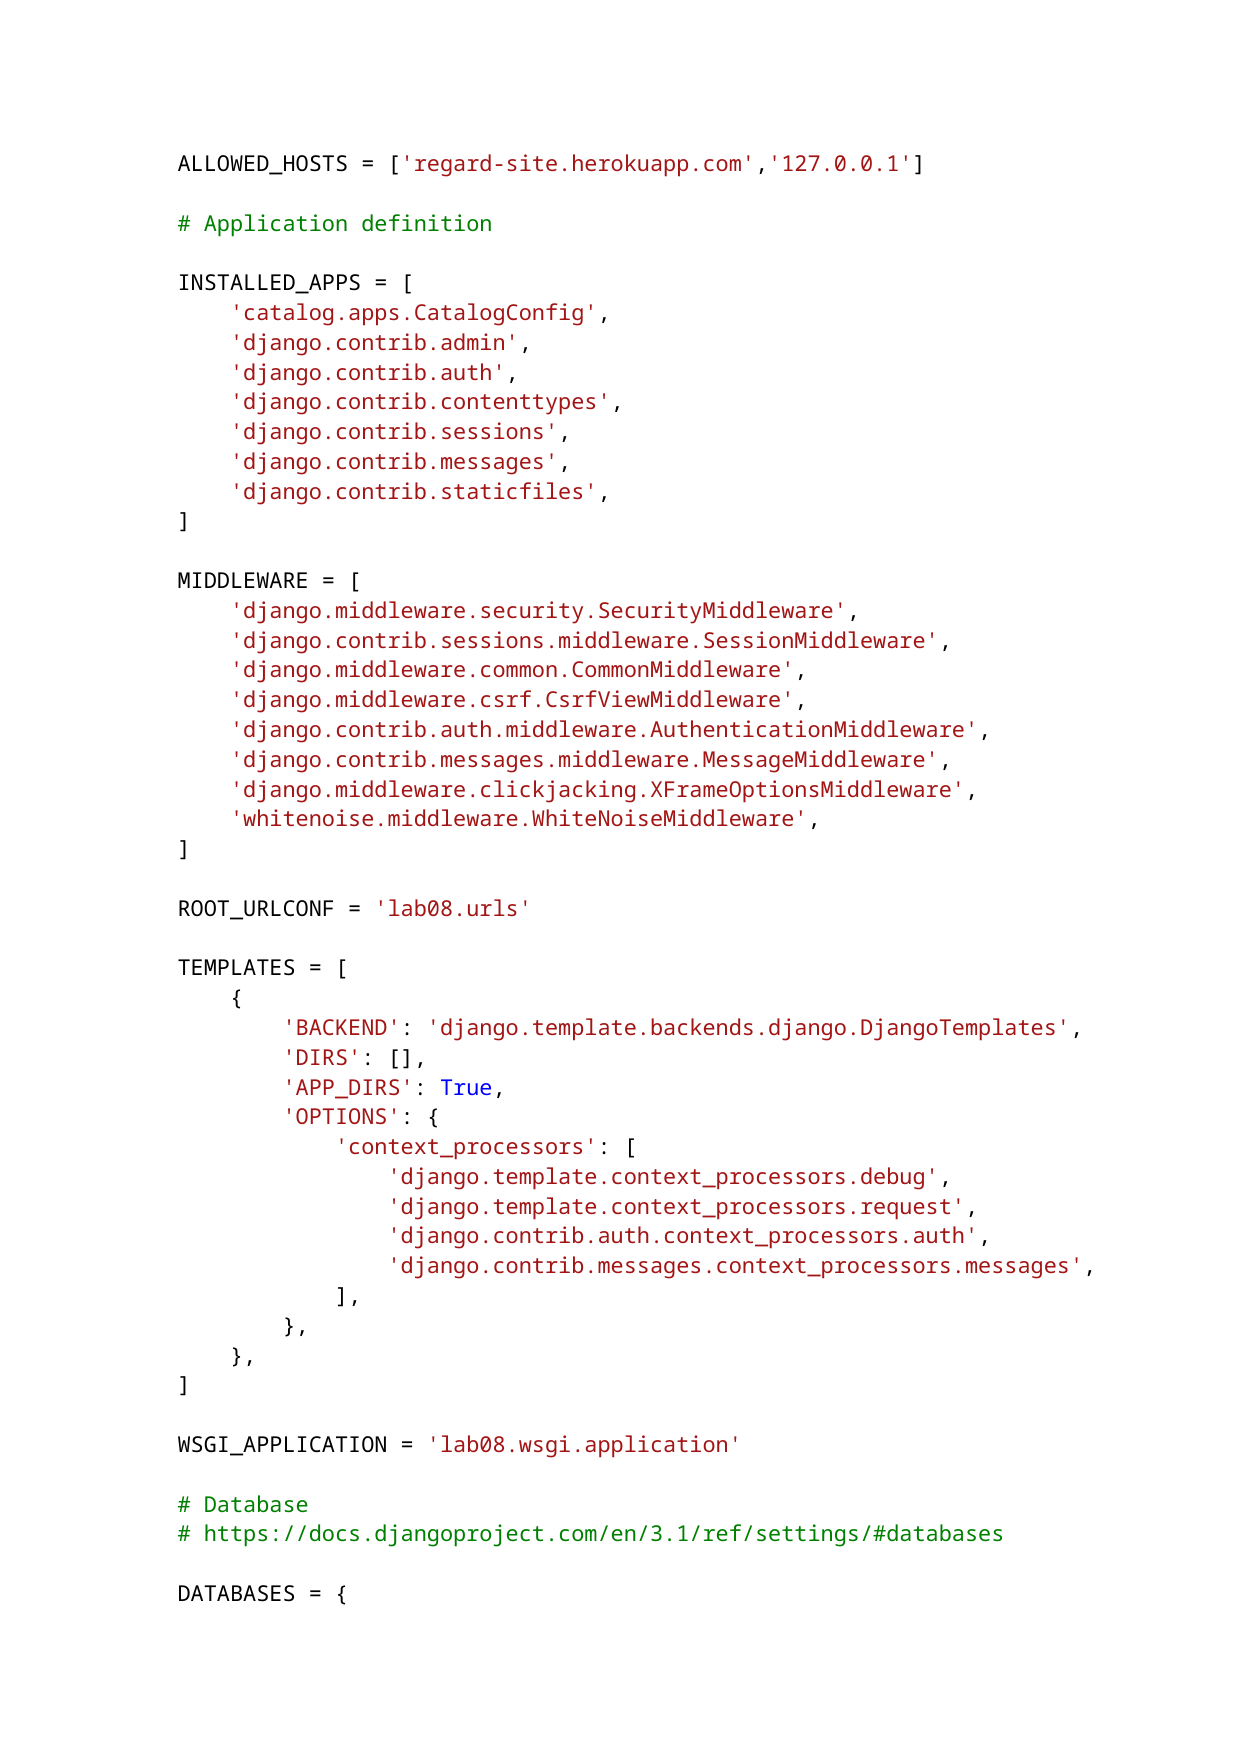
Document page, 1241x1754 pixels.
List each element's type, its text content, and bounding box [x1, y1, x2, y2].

text ALLOWED_HOSTS = ['regard-site.herokuapp.com','127.0.0.1'] [177, 148, 1152, 178]
text }, [177, 1310, 1152, 1339]
text 'django.middleware.clickjacking.XFrameOptionsMiddleware', [177, 773, 1152, 803]
text 'whitenoise.middleware.WhiteNoiseMiddleware', [177, 803, 1152, 833]
text 'django.contrib.contenttypes', [177, 386, 1152, 416]
text 'DIRS': [], [177, 1042, 1152, 1071]
text 'django.middleware.security.SecurityMiddleware', [177, 595, 1152, 624]
text 'django.contrib.admin', [177, 327, 1152, 356]
text TEMPLATES = [ [177, 952, 1152, 982]
text 'django.contrib.sessions', [177, 416, 1152, 446]
text { [177, 982, 1152, 1012]
text 'django.contrib.sessions.middleware.SessionMiddleware', [177, 624, 1152, 654]
text INSTALLED_APPS = [ [177, 267, 1152, 297]
text 'django.template.context_processors.debug', [177, 1161, 1152, 1191]
text WSGI_APPLICATION = 'lab08.wsgi.application' [177, 1429, 1152, 1459]
text 'django.contrib.auth.middleware.AuthenticationMiddleware', [177, 714, 1152, 744]
text DATABASES = { [177, 1578, 1152, 1608]
text 'django.contrib.messages', [177, 446, 1152, 476]
text ] [177, 505, 1152, 535]
text ] [177, 833, 1152, 863]
text 'django.contrib.auth.context_processors.auth', [177, 1220, 1152, 1250]
text # Application definition [177, 207, 1152, 237]
text 'django.contrib.messages.middleware.MessageMiddleware', [177, 744, 1152, 773]
text 'django.middleware.common.CommonMiddleware', [177, 654, 1152, 684]
text MIDDLEWARE = [ [177, 565, 1152, 595]
text 'django.template.context_processors.request', [177, 1191, 1152, 1220]
text 'django.contrib.messages.context_processors.messages', [177, 1250, 1152, 1280]
text 'context_processors': [ [177, 1131, 1152, 1161]
text # https://docs.djangoproject.com/en/3.1/ref/settings/#databases [177, 1518, 1152, 1548]
text 'OPTIONS': { [177, 1101, 1152, 1131]
text 'django.contrib.auth', [177, 356, 1152, 386]
text 'BACKEND': 'django.template.backends.django.DjangoTemplates', [177, 1012, 1152, 1042]
text 'django.contrib.staticfiles', [177, 476, 1152, 505]
text # Database [177, 1488, 1152, 1518]
text 'django.middleware.csrf.CsrfViewMiddleware', [177, 684, 1152, 714]
text ] [177, 1369, 1152, 1399]
text ROOT_URLCONF = 'lab08.urls' [177, 893, 1152, 922]
text }, [177, 1339, 1152, 1369]
text ], [177, 1280, 1152, 1310]
text 'catalog.apps.CatalogConfig', [177, 297, 1152, 327]
text 'APP_DIRS': True, [177, 1071, 1152, 1101]
